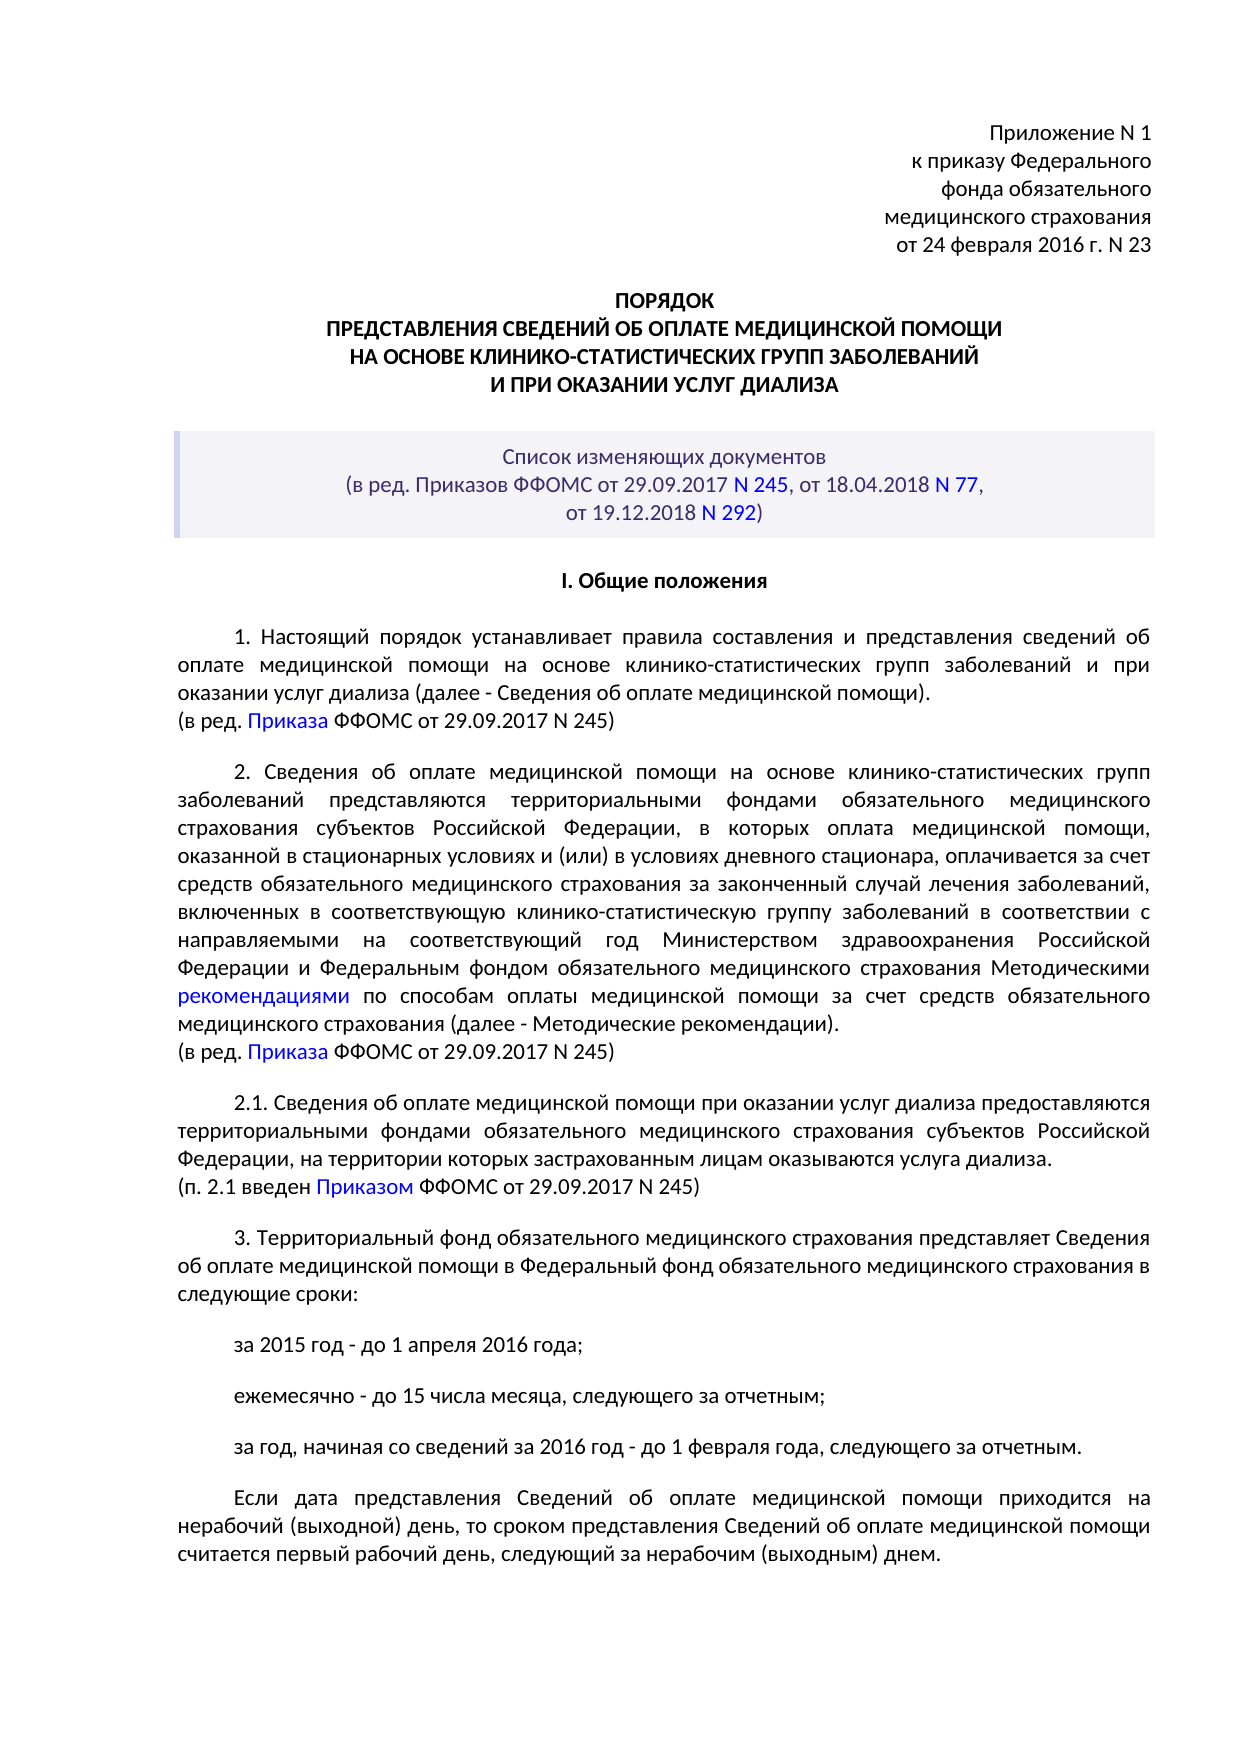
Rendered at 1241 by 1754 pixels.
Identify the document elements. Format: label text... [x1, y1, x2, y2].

title I. Общие положения [177, 566, 1152, 594]
text фонда обязательного [177, 174, 1152, 202]
text к приказу Федерального [177, 146, 1152, 174]
text 2.1. Сведения об оплате медицинской помощи при оказании услуг диализа предоставляются территориальными фондами обязательного медицинского страхования субъектов Российской Федерации, на территории которых застрахованным лицам оказываются услуга диализа. [177, 1088, 1152, 1172]
text ежемесячно - до 15 числа месяца, следующего за отчетным; [177, 1381, 1152, 1409]
title ПОРЯДОК [177, 286, 1152, 314]
text 3. Территориальный фонд обязательного медицинского страхования представляет Сведения об оплате медицинской помощи в Федеральный фонд обязательного медицинского страхования в следующие сроки: [177, 1223, 1152, 1307]
text (в ред. Приказа ФФОМС от 29.09.2017 N 245) [177, 706, 1152, 734]
text 1. Настоящий порядок устанавливает правила составления и представления сведений об оплате медицинской помощи на основе клинико-статистических групп заболеваний и при оказании услуг диализа (далее - Сведения об оплате медицинской помощи). [177, 622, 1152, 706]
text медицинского страхования [177, 202, 1152, 230]
text 2. Сведения об оплате медицинской помощи на основе клинико-статистических групп заболеваний представляются территориальными фондами обязательного медицинского страхования субъектов Российской Федерации, в которых оплата медицинской помощи, оказанной в стационарных условиях и (или) в условиях дневного стационара, оплачивается за счет средств обязательного медицинского страхования за законченный случай лечения заболеваний, включенных в соответствующую клинико-статистическую группу заболеваний в соответствии с направляемыми на соответствующий год Министерством здравоохранения Российской Федерации и Федеральным фондом обязательного медицинского страхования Методическими рекомендациями по способам оплаты медицинской помощи за счет средств обязательного медицинского страхования (далее - Методические рекомендации). [177, 757, 1152, 1037]
text Приложение N 1 [177, 118, 1152, 146]
text Если дата представления Сведений об оплате медицинской помощи приходится на нерабочий (выходной) день, то сроком представления Сведений об оплате медицинской помощи считается первый рабочий день, следующий за нерабочим (выходным) днем. [177, 1483, 1152, 1567]
title И ПРИ ОКАЗАНИИ УСЛУГ ДИАЛИЗА [177, 370, 1152, 398]
text за 2015 год - до 1 апреля 2016 года; [177, 1330, 1152, 1358]
text (п. 2.1 введен Приказом ФФОМС от 29.09.2017 N 245) [177, 1172, 1152, 1201]
title НА ОСНОВЕ КЛИНИКО-СТАТИСТИЧЕСКИХ ГРУПП ЗАБОЛЕВАНИЙ [177, 342, 1152, 370]
title ПРЕДСТАВЛЕНИЯ СВЕДЕНИЙ ОБ ОПЛАТЕ МЕДИЦИНСКОЙ ПОМОЩИ [177, 314, 1152, 342]
table_header Список изменяющих документов (в ред. Приказов ФФОМС от 29.09.2017 N 245, от 18.04.2018 N 77, от 19.12.2018 N 292) [180, 431, 1149, 538]
text от 24 февраля 2016 г. N 23 [177, 230, 1152, 258]
text (в ред. Приказа ФФОМС от 29.09.2017 N 245) [177, 1037, 1152, 1066]
text за год, начиная со сведений за 2016 год - до 1 февраля года, следующего за отчетным. [177, 1432, 1152, 1460]
